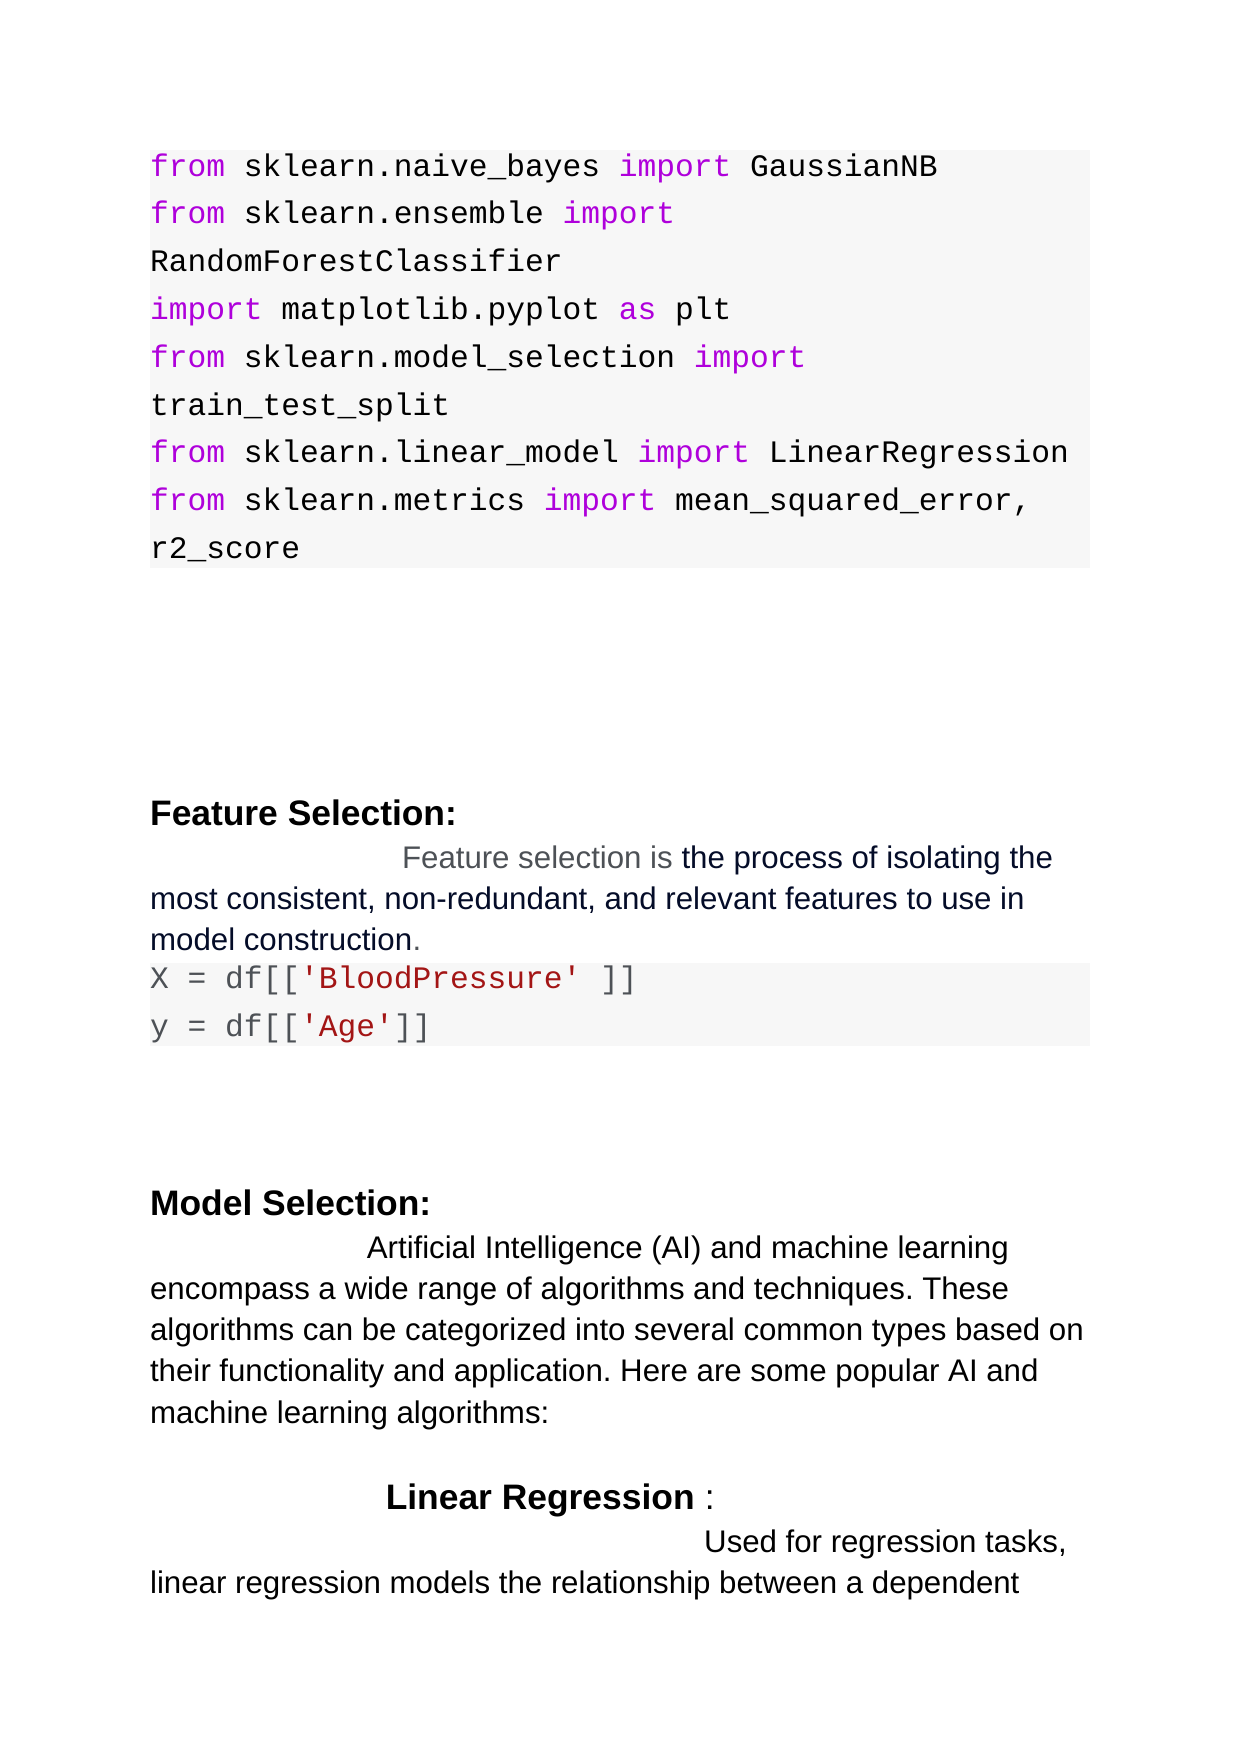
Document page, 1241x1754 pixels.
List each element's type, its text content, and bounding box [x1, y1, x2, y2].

text Feature selection is the process of isolating the most consistent, non-redundant, and relevant features to use in model construction. [150, 839, 1090, 957]
text Model Selection: [150, 1182, 1090, 1223]
text X = df[['BloodPressure' ]] [150, 963, 1090, 998]
text from sklearn.metrics import mean_squared_error, r2_score [150, 485, 1090, 568]
text y = df[['Age']] [150, 1010, 1090, 1046]
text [150, 1523, 1090, 1600]
text Feature Selection: [150, 792, 1090, 833]
text from sklearn.naive_bayes import GaussianNB [150, 150, 1090, 185]
text from sklearn.linear_model import LinearRegression [150, 437, 1090, 472]
text from sklearn.ensemble import RandomForestClassifier [150, 198, 1090, 281]
text from sklearn.model_selection import train_test_split [150, 341, 1090, 424]
text Artificial Intelligence (AI) and machine learning encompass a wide range of algorithms and techniques. These algorithms can be categorized into several common types based on their functionality and application. Here are some popular AI and machine learning algorithms: [150, 1229, 1090, 1430]
text Linear Regression : [150, 1476, 1090, 1517]
text import matplotlib.pyplot as plt [150, 293, 1090, 329]
